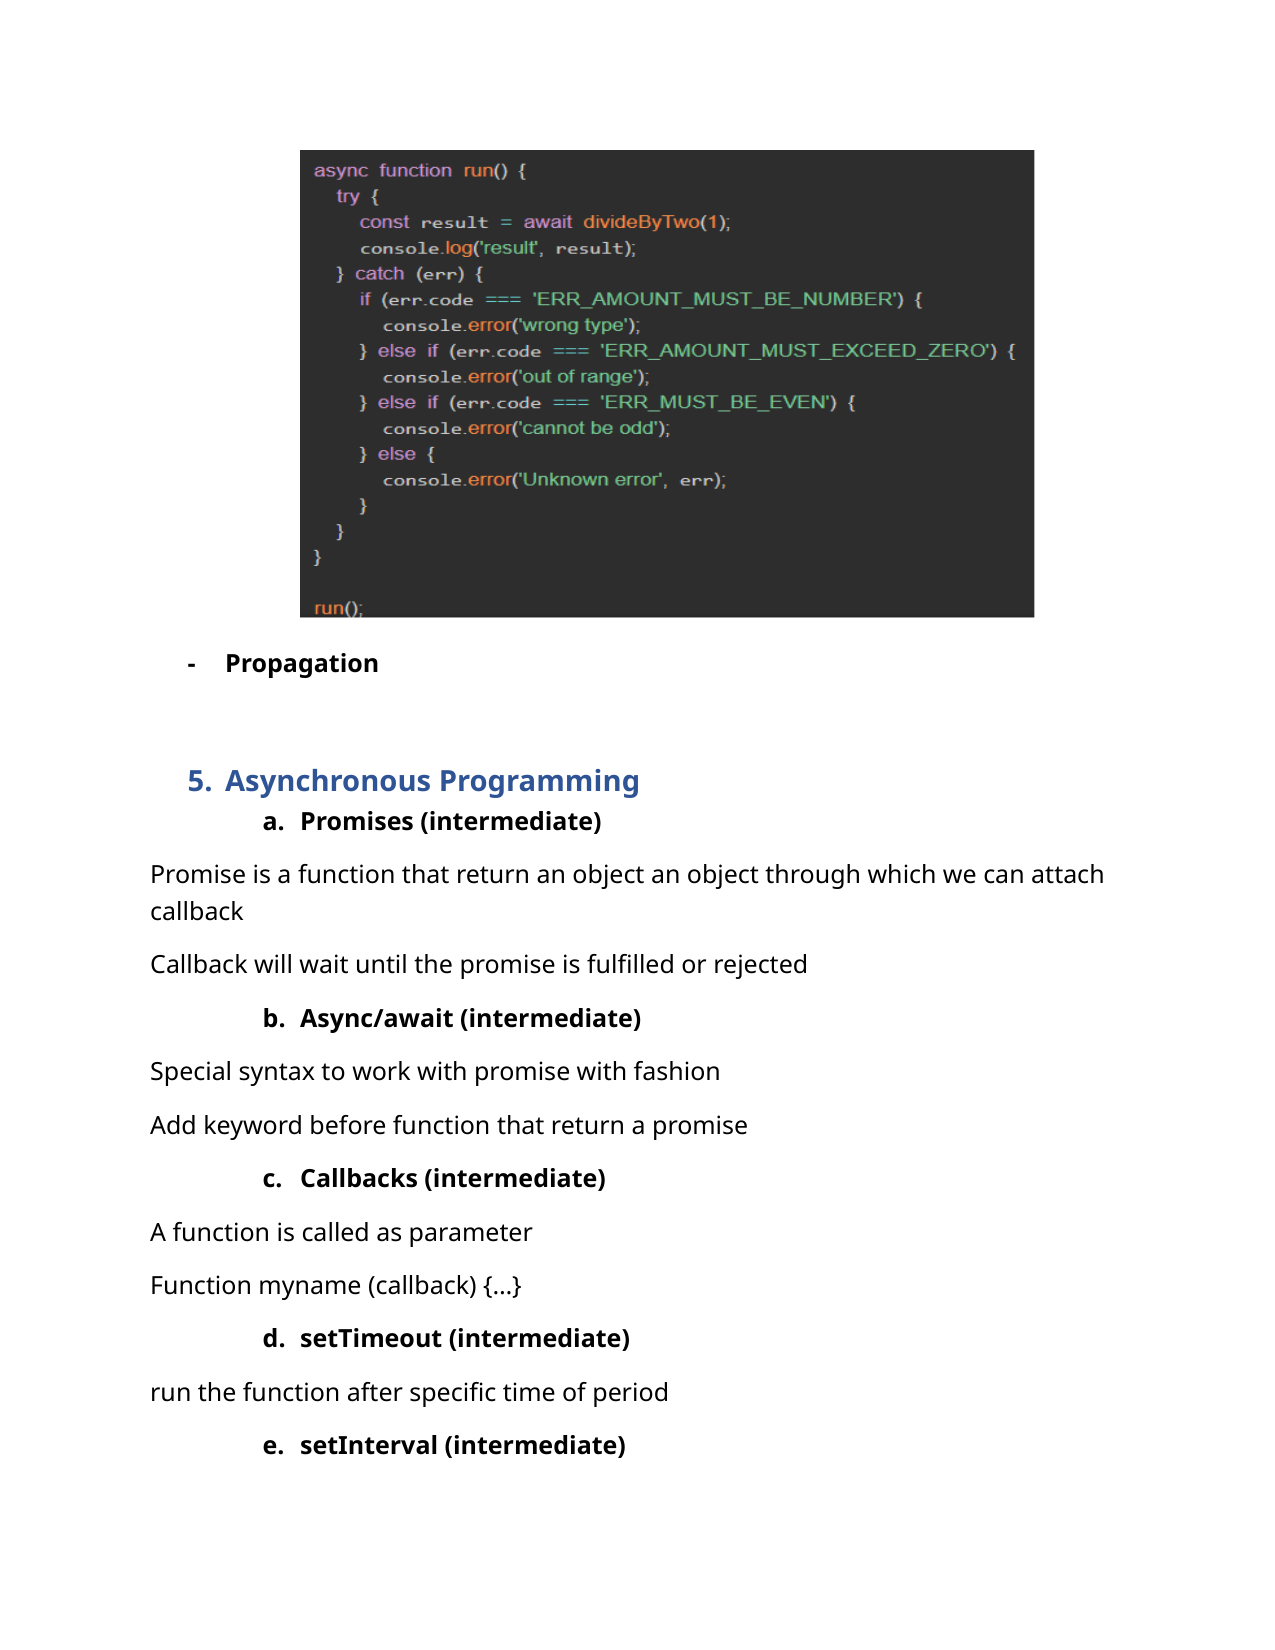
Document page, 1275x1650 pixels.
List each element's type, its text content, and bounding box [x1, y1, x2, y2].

text Add keyword before function that return a promise [150, 1107, 1125, 1141]
list Callbacks (intermediate) [262, 1161, 1125, 1195]
list Promises (intermediate) [262, 803, 1125, 837]
text Promise is a function that return an object an object through which we can attach callback [150, 857, 1125, 928]
subtitle Asynchronous Programming [187, 761, 1125, 800]
text Special syntax to work with promise with fashion [150, 1054, 1125, 1088]
list setTimeout (intermediate) [262, 1321, 1125, 1355]
list Propagation [187, 645, 1125, 679]
picture [300, 150, 1035, 627]
text Function myname (callback) {…} [150, 1268, 1125, 1302]
list Async/await (intermediate) [262, 1001, 1125, 1034]
text Callback will wait until the promise is fulfilled or rejected [150, 947, 1125, 981]
text run the function after specific time of period [150, 1374, 1125, 1409]
list setInterval (intermediate) [262, 1428, 1125, 1462]
text A function is called as parameter [150, 1214, 1125, 1248]
